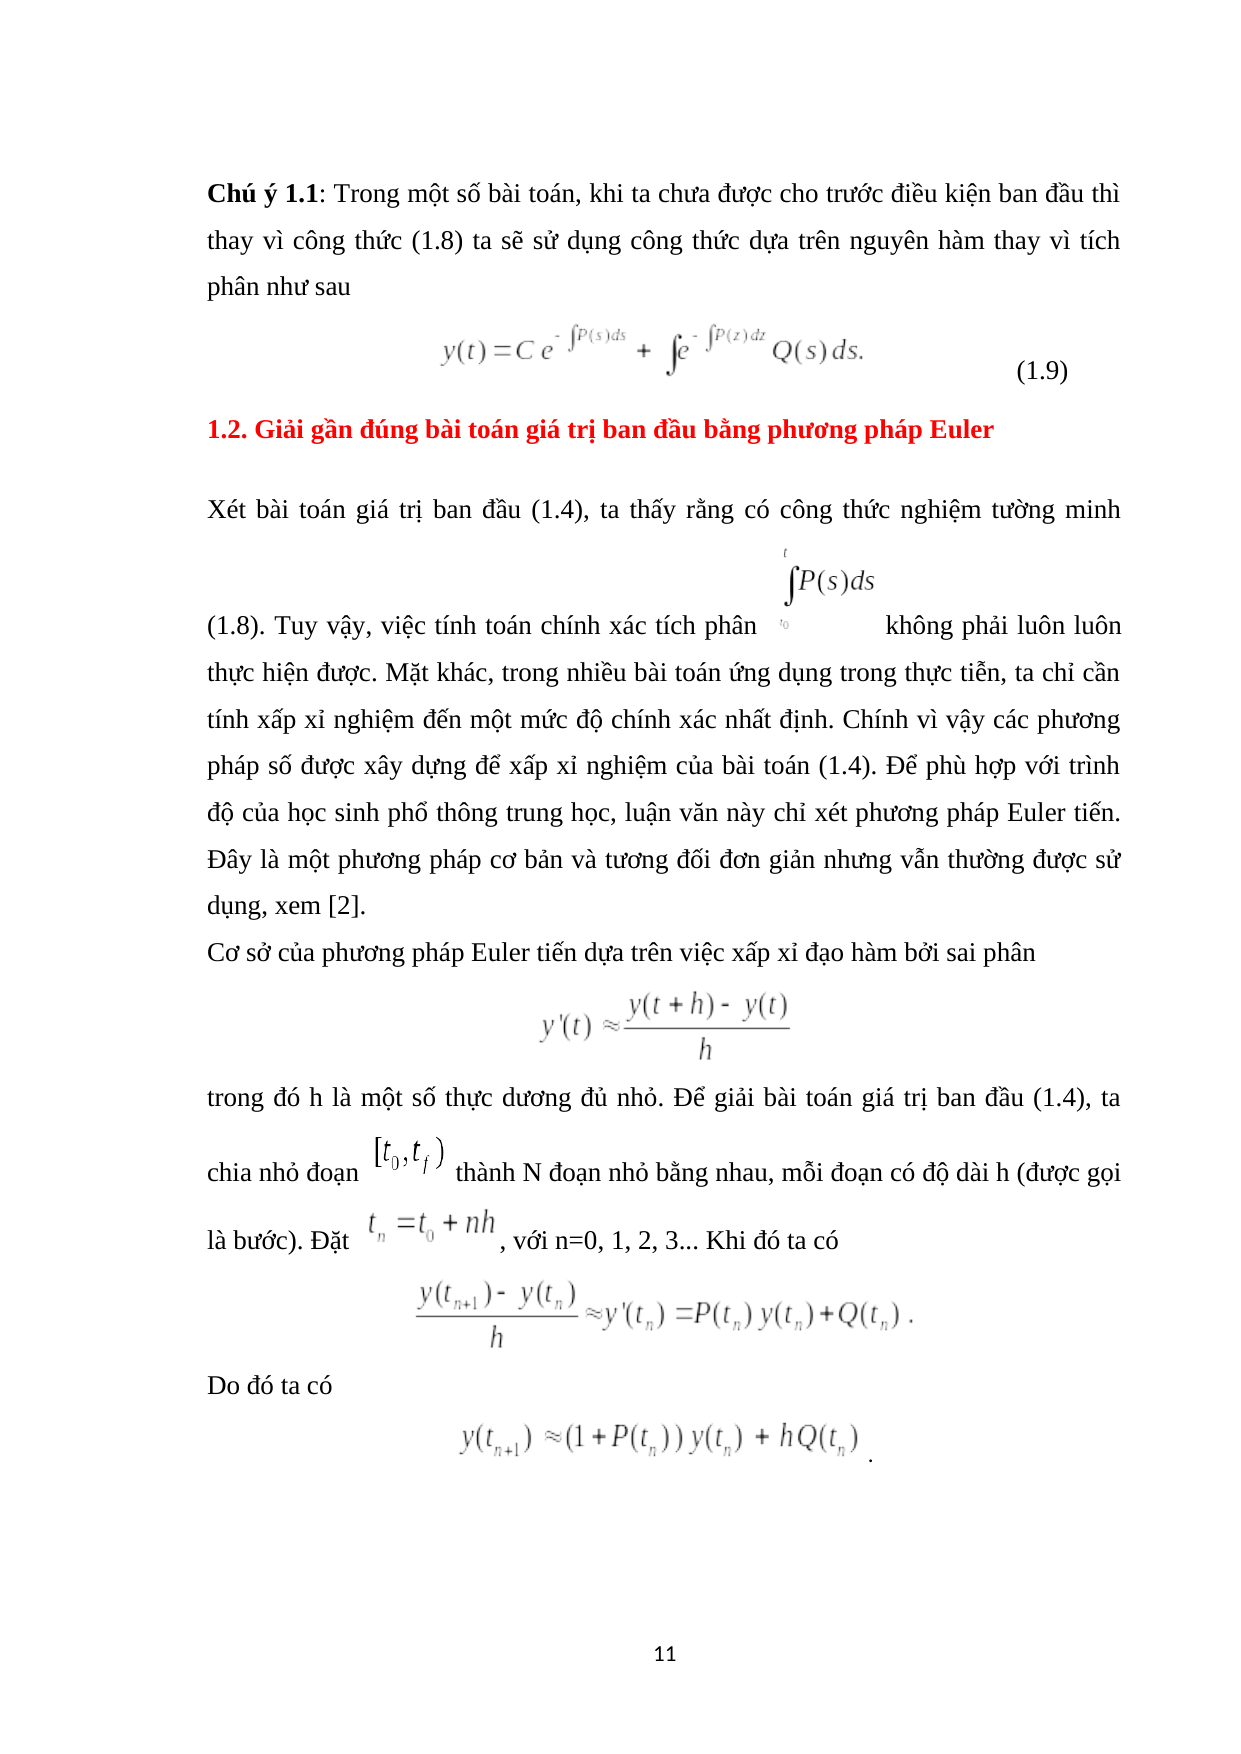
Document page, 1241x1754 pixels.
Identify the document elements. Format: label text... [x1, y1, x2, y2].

subtitle 1.2. Giải gần đúng bài toán giá trị ban đầu bằng phương pháp Euler [207, 413, 1122, 444]
text Do đó ta có [207, 1369, 1122, 1400]
text trong đó h là một số thực dương đủ nhỏ. Để giải bài toán giá trị ban đầu (1.4), ta chia nhỏ đoạn thành N đoạn nhỏ bằng nhau, mỗi đoạn có độ dài h (được gọi là bước). Đặt, với n=0, 1, 2, 3... Khi đó ta có [207, 1081, 1122, 1255]
text (1.9) [207, 317, 1122, 385]
text Xét bài toán giá trị ban đầu (1.4), ta thấy rằng có công thức nghiệm tường minh (1.8). Tuy vậy, việc tính toán chính xác tích phân không phải luôn luôn thực hiện được. Mặt khác, trong nhiều bài toán ứng dụng trong thực tiễn, ta chỉ cần tính xấp xỉ nghiệm đến một mức độ chính xác nhất định. Chính vì vậy các phương pháp số được xây dựng để xấp xỉ nghiệm của bài toán (1.4). Để phù hợp với trình độ của học sinh phổ thông trung học, luận văn này chỉ xét phương pháp Euler tiến. Đây là một phương pháp cơ bản và tương đối đơn giản nhưng vẫn thường được sử dụng, xem [2]. [207, 493, 1122, 921]
text Cơ sở của phương pháp Euler tiến dựa trên việc xấp xỉ đạo hàm bởi sai phân [207, 936, 1122, 967]
text Chú ý 1.1: Trong một số bài toán, khi ta chưa được cho trước điều kiện ban đầu thì thay vì công thức (1.8) ta sẽ sử dụng công thức dựa trên nguyên hàm thay vì tích phân như sau [207, 177, 1122, 302]
text . [207, 1416, 1122, 1468]
